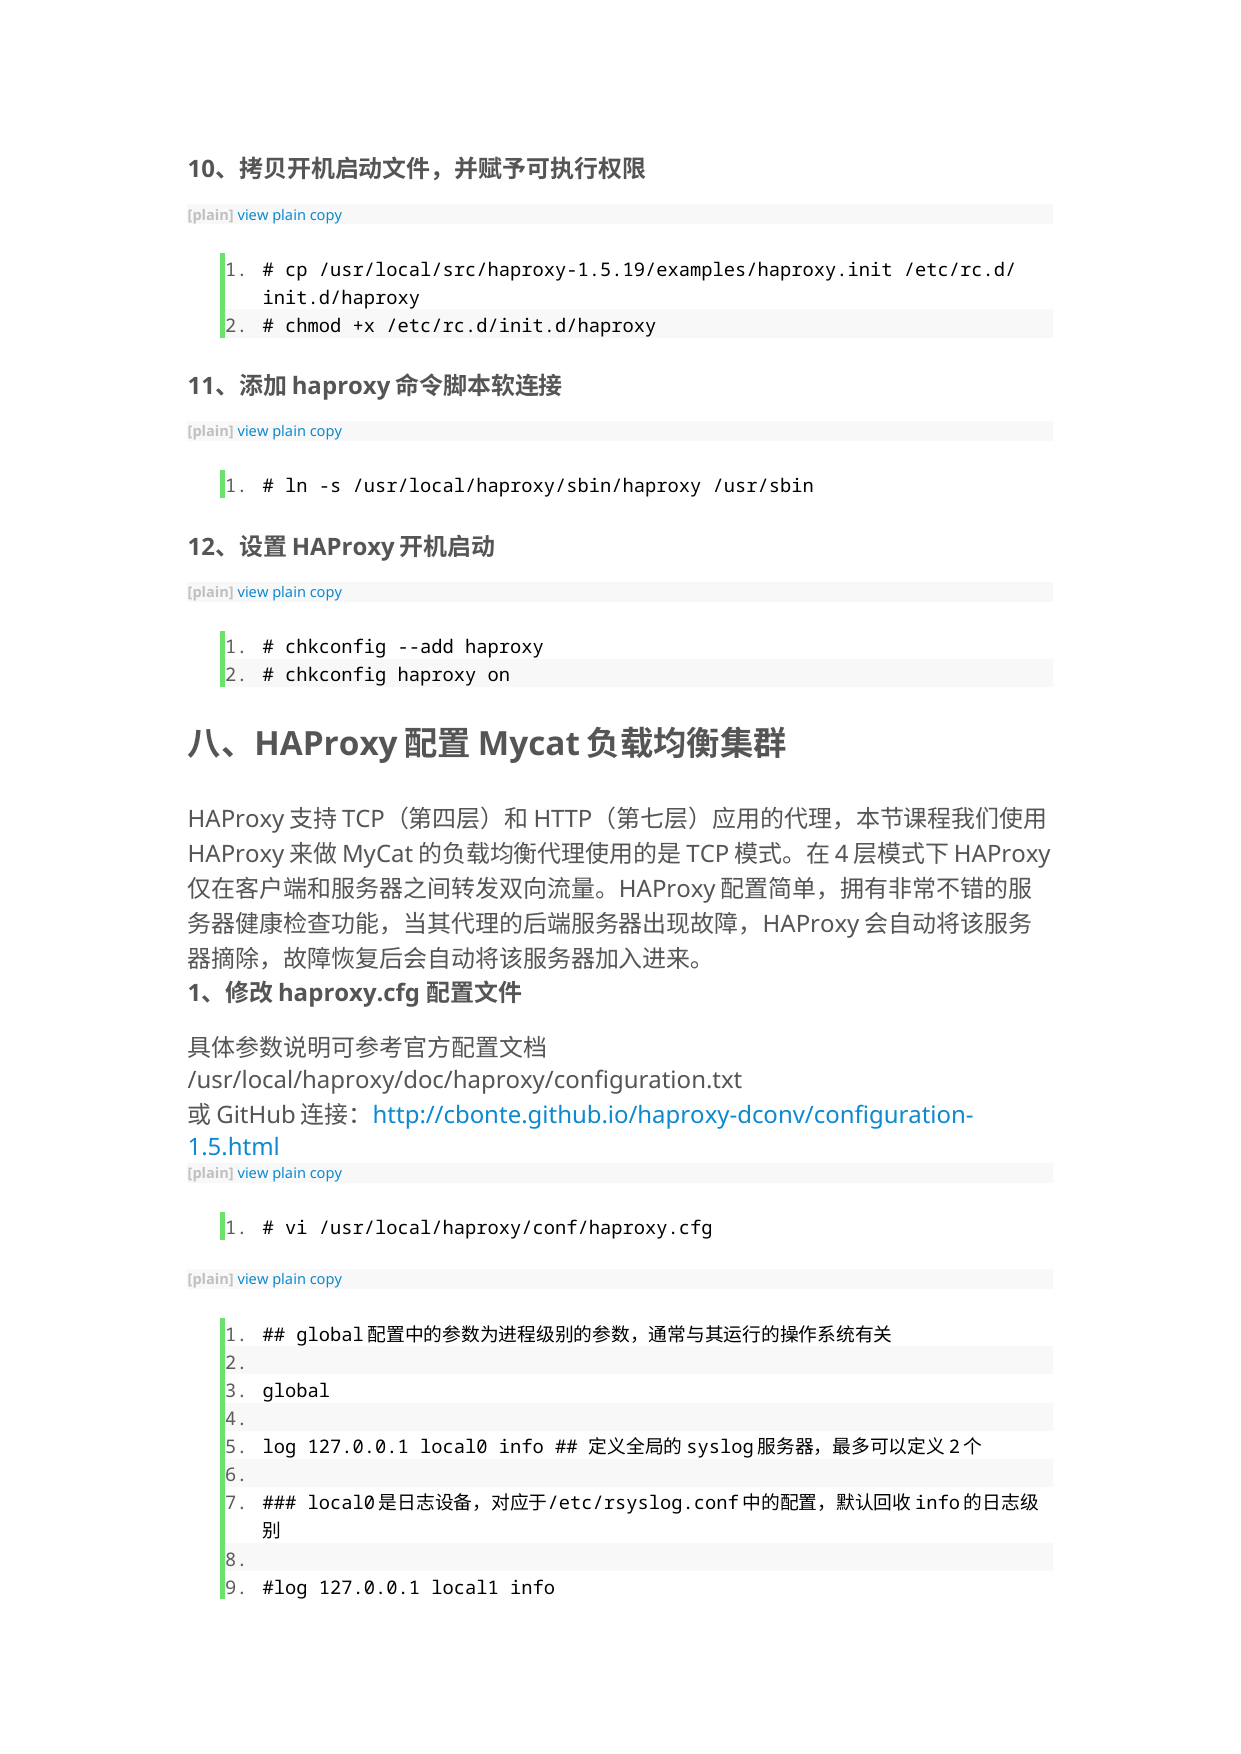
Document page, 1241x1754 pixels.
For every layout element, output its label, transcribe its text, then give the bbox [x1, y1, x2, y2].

subtitle 八、HAProxy配置Mycat负载均衡集群 [187, 716, 1053, 765]
list # chmod +x /etc/rc.d/init.d/haproxy [225, 309, 1053, 338]
text [plain] view plain copy [187, 582, 1053, 602]
text [plain] view plain copy [187, 1163, 1053, 1183]
subtitle 11、添加haproxy命令脚本软连接 [187, 367, 1053, 402]
list global [225, 1374, 1053, 1403]
subtitle 10、拷贝开机启动文件，并赋予可执行权限 [187, 150, 1053, 185]
text 具体参数说明可参考官方配置文档 /usr/local/haproxy/doc/haproxy/configuration.txt 或GitHub连接：http://cbonte.github.io/haproxy-dconv/configuration-1.5.html [187, 1028, 1053, 1163]
list # chkconfig haproxy on [225, 659, 1053, 687]
list # cp /usr/local/src/haproxy-1.5.19/examples/haproxy.init /etc/rc.d/init.d/haproxy [225, 253, 1053, 309]
text HAProxy支持TCP（第四层）和HTTP（第七层）应用的代理，本节课程我们使用HAProxy来做MyCat的负载均衡代理使用的是TCP模式。在4层模式下HAProxy仅在客户端和服务器之间转发双向流量。HAProxy配置简单，拥有非常不错的服务器健康检查功能，当其代理的后端服务器出现故障，HAProxy会自动将该服务器摘除，故障恢复后会自动将该服务器加入进来｡ [187, 800, 1053, 974]
list #log 127.0.0.1 local1 info [225, 1571, 1053, 1599]
subtitle 12、设置HAProxy开机启动 [187, 527, 1053, 562]
list # ln -s /usr/local/haproxy/sbin/haproxy /usr/sbin [225, 470, 1053, 498]
text [plain] view plain copy [187, 204, 1053, 224]
text [plain] view plain copy [187, 421, 1053, 441]
list log 127.0.0.1 local0 info ## 定义全局的syslog服务器，最多可以定义2个 [225, 1431, 1053, 1459]
text [plain] view plain copy [187, 1269, 1053, 1289]
list # vi /usr/local/haproxy/conf/haproxy.cfg [225, 1212, 1053, 1240]
subtitle 1、修改haproxy.cfg 配置文件 [187, 974, 1053, 1009]
list ### local0是日志设备，对应于/etc/rsyslog.conf中的配置，默认回收info的日志级别 [225, 1487, 1053, 1543]
list # chkconfig --add haproxy [225, 631, 1053, 659]
list ## global配置中的参数为进程级别的参数，通常与其运行的操作系统有关 [225, 1318, 1053, 1346]
